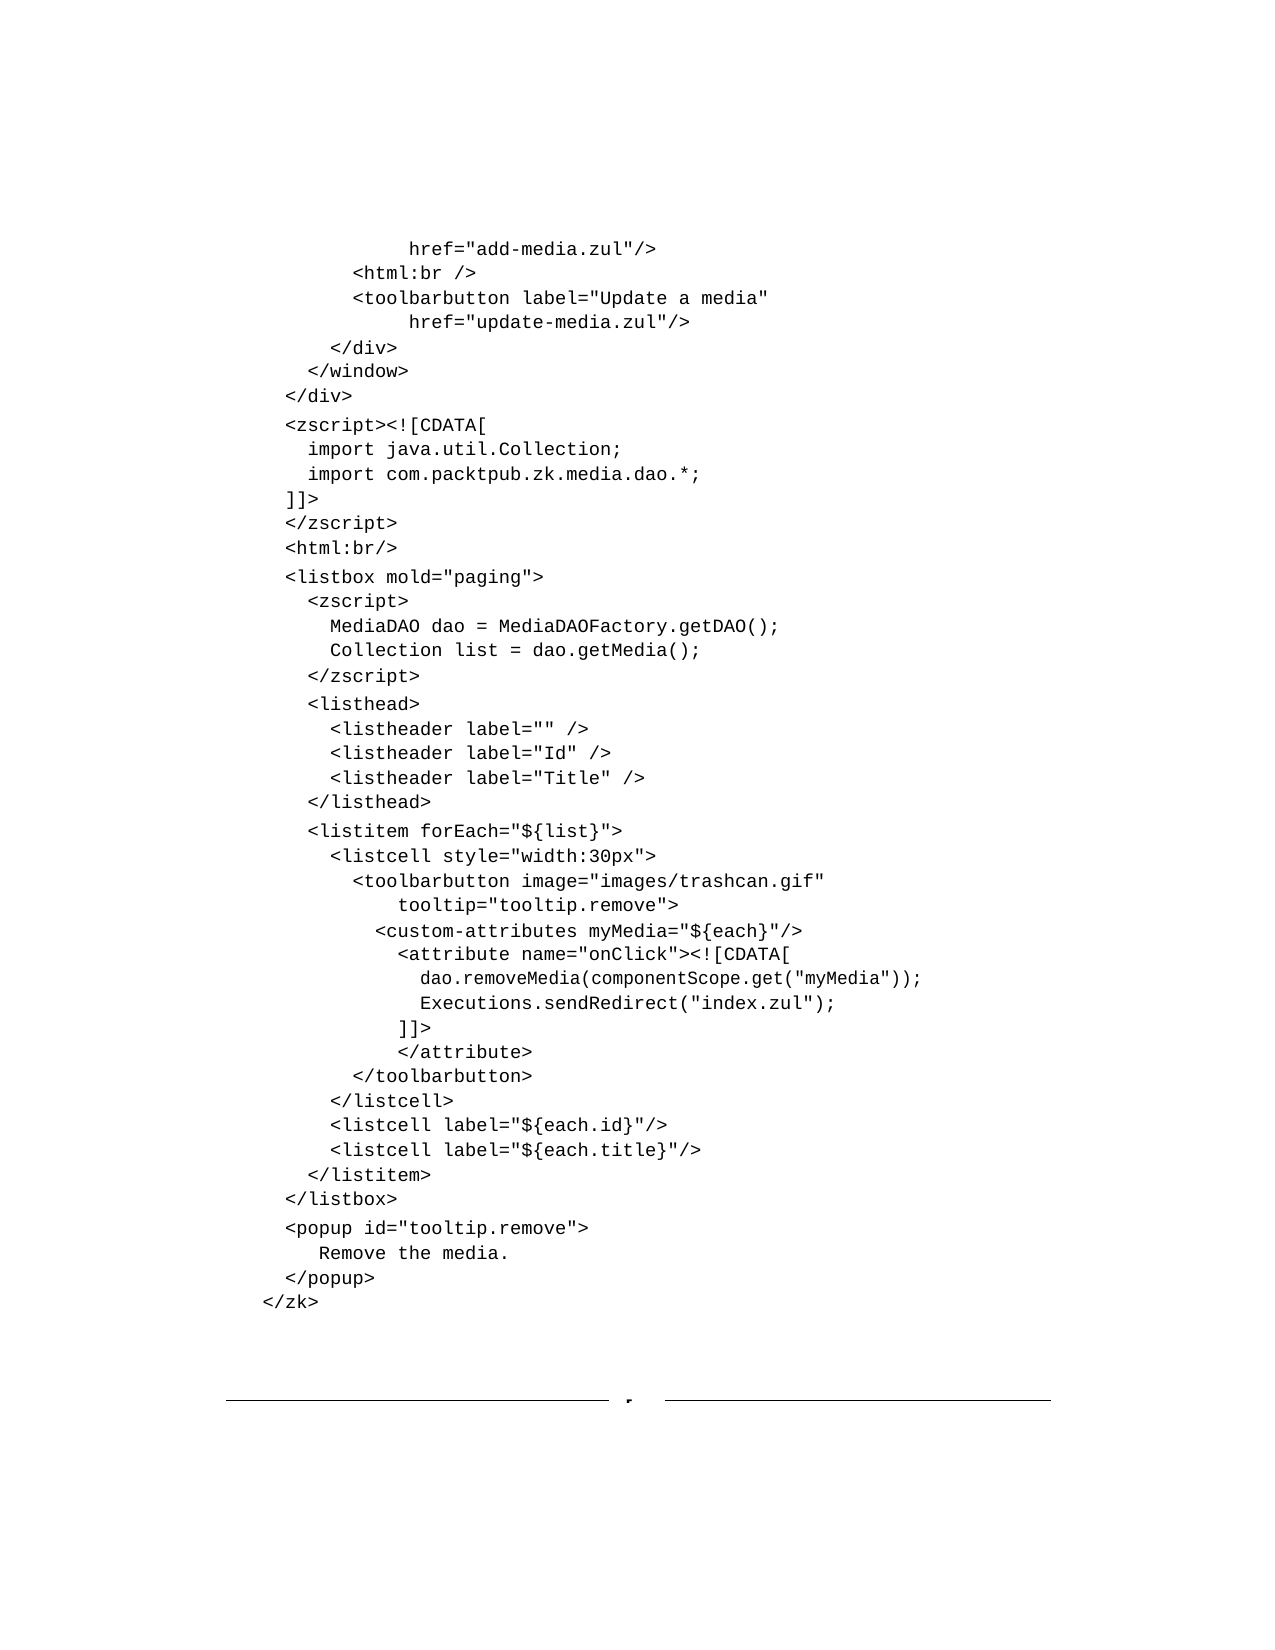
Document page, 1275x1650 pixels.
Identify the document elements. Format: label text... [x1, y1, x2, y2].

text <listcell label="${each.id}"/> [330, 1116, 1044, 1137]
text </toolbarbutton> [352, 1067, 1044, 1088]
text <listhead> [307, 695, 1044, 716]
text <attribute name="onClick"><![CDATA[ dao.removeMedia(componentScope.get("myMedia")); Executions.sendRedirect("index.zul"); [397, 945, 1044, 1015]
text <listbox mold="paging"> [285, 568, 1044, 589]
text </zk> [262, 1292, 1044, 1314]
text <zscript> [307, 592, 1044, 613]
text <toolbarbutton label="Update a media" href="update-media.zul"/> [352, 288, 769, 334]
text </zscript> [285, 514, 1044, 535]
text </zscript> [307, 666, 1044, 687]
text <listitem forEach="${list}"> [307, 822, 1044, 843]
text </listbox> [285, 1190, 1044, 1211]
text <html:br /> [352, 264, 1044, 285]
text <listheader label="" /> [330, 719, 1044, 741]
text <html:br/> [285, 538, 1044, 560]
text import com.packtpub.zk.media.dao.*; [307, 465, 1044, 486]
text </window> [307, 362, 1044, 383]
text </div> [285, 386, 1044, 408]
text ]]> [285, 489, 1044, 511]
text import java.util.Collection; [307, 440, 1044, 461]
text </listhead> [307, 793, 1044, 814]
text </popup> [285, 1268, 1044, 1289]
text href="add-media.zul"/> [409, 239, 1044, 261]
text ]]> [397, 1018, 1044, 1039]
text <popup id="tooltip.remove"> Remove the media. [285, 1219, 591, 1265]
text <listheader label="Title" /> [330, 768, 1044, 790]
text <listcell style="width:30px"> [330, 847, 1044, 868]
text <listheader label="Id" /> [330, 744, 1044, 765]
text MediaDAO dao = MediaDAOFactory.getDAO(); Collection list = dao.getMedia(); [330, 617, 782, 662]
text <toolbarbutton image="images/trashcan.gif" tooltip="tooltip.remove"> [352, 871, 827, 917]
text <custom-attributes myMedia="${each}"/> [375, 920, 1044, 941]
text <listcell label="${each.title}"/> [330, 1141, 1044, 1162]
text </listcell> [330, 1092, 1044, 1113]
text </listitem> [307, 1165, 1044, 1187]
text </div> [330, 337, 1044, 358]
text </attribute> [397, 1042, 1044, 1064]
text <zscript><![CDATA[ [285, 416, 1044, 437]
